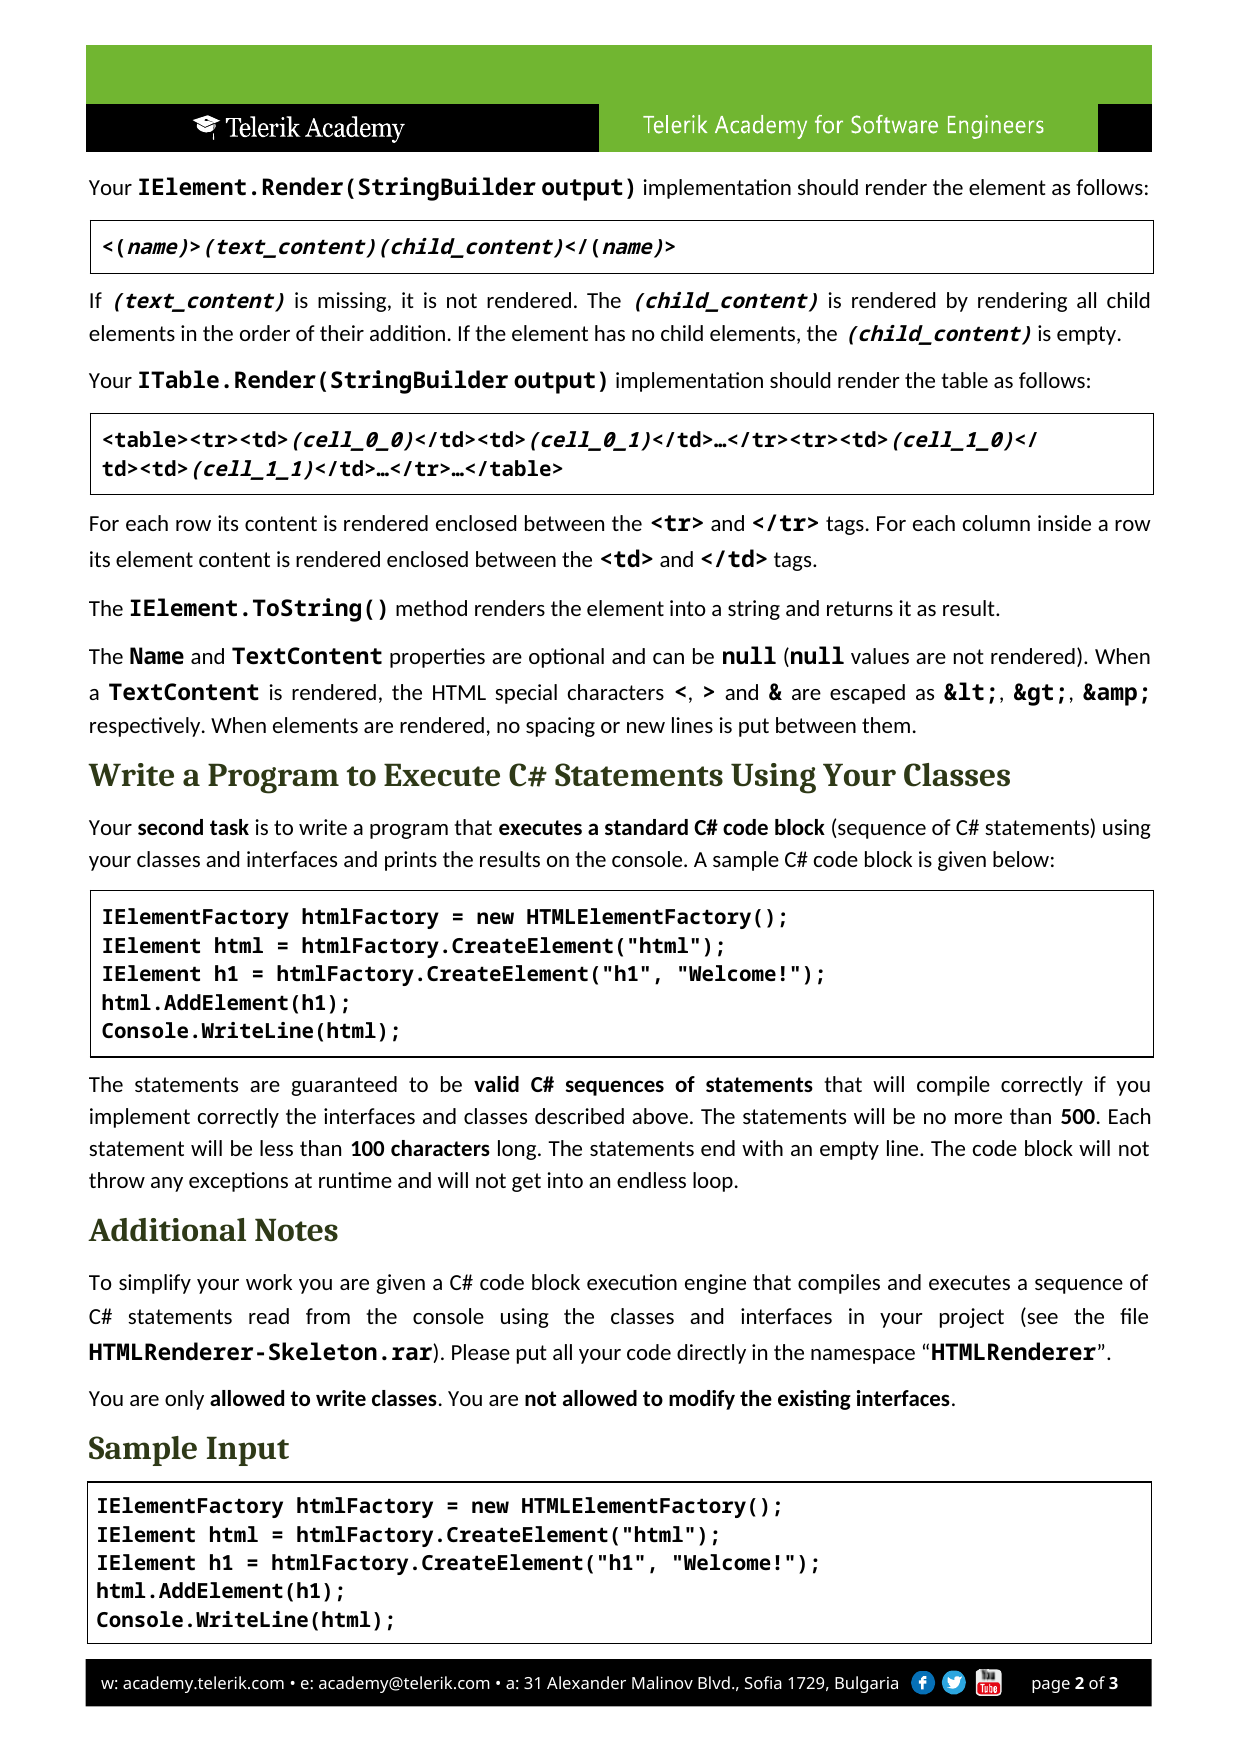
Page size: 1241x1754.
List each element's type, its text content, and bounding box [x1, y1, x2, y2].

table_header IElementFactory htmlFactory = new HTMLElementFactory(); IElement html = htmlFactory.CreateElement("html"); IElement h1 = htmlFactory.CreateElement("h1", "Welcome!"); html.AddElement(h1); Console.WriteLine(html); [91, 891, 1153, 1056]
text To simplify your work you are given a C# code block execution engine that compiles and executes a sequence of C# statements read from the console using the classes and interfaces in your project (see the file HTMLRenderer-Skeleton.rar). Please put all your code directly in the namespace “HTMLRenderer”. [89, 1268, 1152, 1367]
text You are only allowed to write classes. You are not allowed to modify the existing interfaces. [89, 1384, 1152, 1412]
table_header <table><tr><td>(cell_0_0)</td><td>(cell_0_1)</td>…</tr><tr><td>(cell_1_0)</td><td>(cell_1_1)</td>…</tr>…</table> [91, 414, 1153, 494]
text The IElement.ToString() method renders the element into a string and returns it as result. [89, 592, 1152, 623]
text The Name and TextContent properties are optional and can be null (null values are not rendered). When a TextContent is rendered, the HTML special characters <, > and & are escaped as &lt;, &gt;, &amp; respectively. When elements are rendered, no spacing or new lines is put between them. [89, 640, 1152, 739]
text For each row its content is rendered enclosed between the <tr> and </tr> tags. For each column inside a row its element content is rendered enclosed between the <td> and </td> tags. [89, 507, 1152, 574]
text If (text_content) is missing, it is not rendered. The (child_content) is rendered by rendering all child elements in the order of their addition. If the element has no child elements, the (child_content) is empty. [89, 286, 1152, 347]
text The statements are guaranteed to be valid C# sequences of statements that will compile correctly if you implement correctly the interfaces and classes described above. The statements will be no more than 500. Each statement will be less than 100 characters long. The statements end with an empty line. The code block will not throw any exceptions at runtime and will not get into an endless loop. [89, 1070, 1152, 1194]
subtitle Additional Notes [89, 1211, 1152, 1249]
subtitle Sample Input [89, 1429, 1152, 1467]
text Your ITable.Render(StringBuilder output) implementation should render the table as follows: [89, 364, 1152, 395]
table_header <(name)>(text_content)(child_content)</(name)> [91, 221, 1153, 273]
subtitle Write a Program to Execute C# Statements Using Your Classes [89, 756, 1152, 794]
text Your second task is to write a program that executes a standard C# code block (sequence of C# statements) using your classes and interfaces and prints the results on the console. A sample C# code block is given below: [89, 813, 1152, 873]
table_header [88, 1483, 1151, 1642]
text Your IElement.Render(StringBuilder output) implementation should render the element as follows: [89, 171, 1152, 202]
